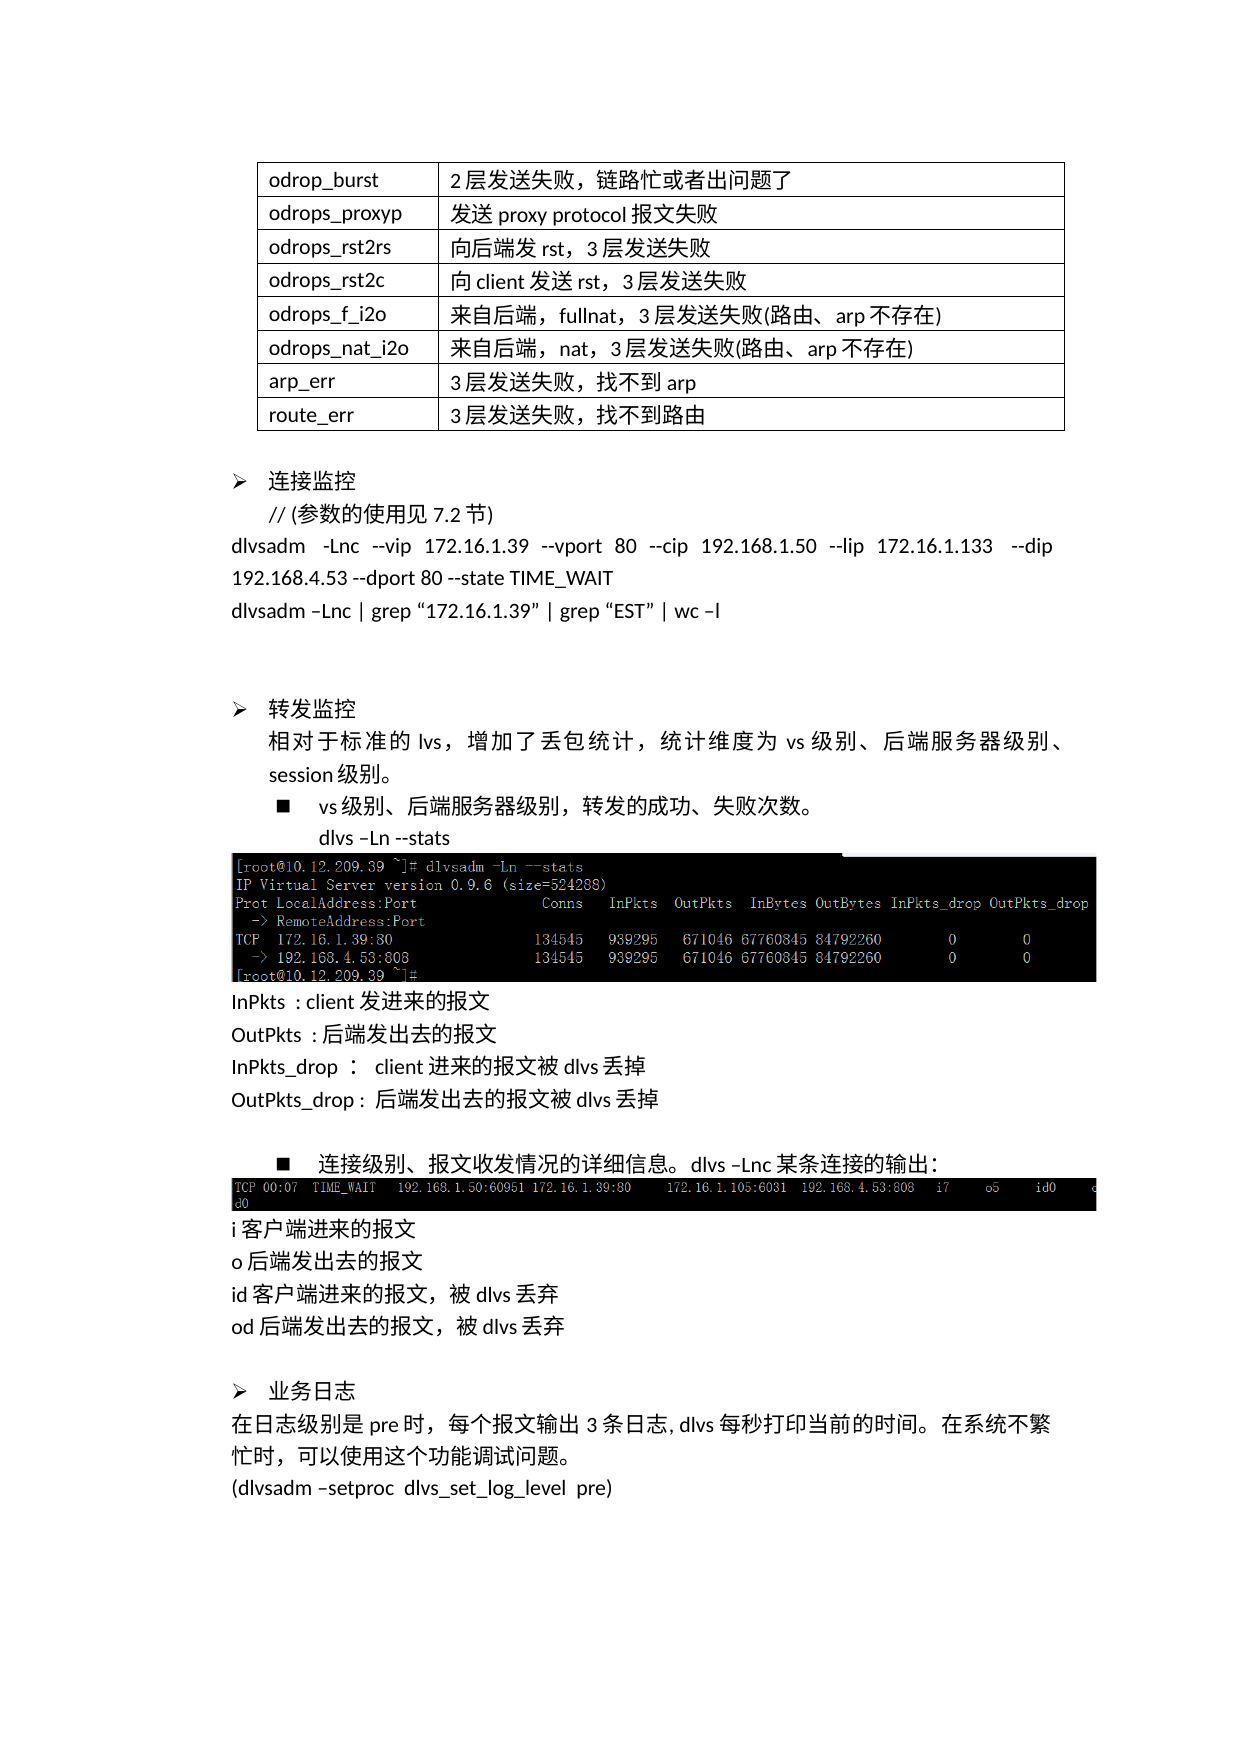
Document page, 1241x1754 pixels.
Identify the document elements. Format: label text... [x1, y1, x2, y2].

table_cell 3层发送失败，找不到路由 [439, 398, 1064, 430]
list 相对于标准的lvs，增加了丢包统计，统计维度为vs级别、后端服务器级别、session级别。 [269, 724, 1053, 789]
table_cell odrops_proxyp [258, 197, 438, 229]
text dlvsadm –Lnc | grep “172.16.1.39” | grep “EST” | wc –l [231, 594, 1053, 626]
picture [231, 1178, 1097, 1211]
table_cell odrops_f_i2o [258, 297, 438, 330]
picture [231, 853, 1097, 982]
table_cell odrops_rst2c [258, 264, 438, 296]
text i 客户端进来的报文 [231, 1211, 1053, 1244]
table_cell 向后端发rst，3层发送失败 [439, 230, 1064, 263]
text (dlvsadm –setproc dlvs_set_log_level pre) [231, 1471, 1053, 1504]
table_cell arp_err [258, 364, 438, 397]
table_cell 发送proxy protocol报文失败 [439, 197, 1064, 229]
table_cell 来自后端，nat，3层发送失败(路由、arp不存在) [439, 331, 1064, 363]
table_cell 2层发送失败，链路忙或者出问题了 [439, 163, 1064, 196]
table_cell odrops_nat_i2o [258, 331, 438, 363]
list 连接级别、报文收发情况的详细信息。dlvs –Lnc 某条连接的输出： [275, 1146, 1053, 1178]
text dlvsadm -Lnc --vip 172.16.1.39 --vport 80 --cip 192.168.1.50 --lip 172.16.1.133 --dip 192.168.4.53 --dport 80 --state TIME_WAIT [231, 529, 1053, 594]
list 连接监控 [231, 464, 1053, 496]
table_cell 向client发送rst，3层发送失败 [439, 264, 1064, 296]
list vs级别、后端服务器级别，转发的成功、失败次数。 [275, 789, 1053, 821]
list 转发监控 [231, 691, 1053, 724]
table_cell 来自后端，fullnat，3层发送失败(路由、arp不存在) [439, 297, 1064, 330]
text od 后端发出去的报文，被dlvs丢弃 [231, 1309, 1053, 1341]
list 业务日志 [231, 1374, 1053, 1406]
text id 客户端进来的报文，被dlvs丢弃 [231, 1276, 1053, 1309]
text o 后端发出去的报文 [231, 1244, 1053, 1276]
table_cell route_err [258, 398, 438, 430]
text InPkts : client发进来的报文 [231, 984, 1053, 1016]
table_cell 3层发送失败，找不到arp [439, 364, 1064, 397]
text InPkts_drop ： client进来的报文被dlvs丢掉 [231, 1049, 1053, 1081]
list // (参数的使用见7.2节) [269, 496, 1053, 529]
text OutPkts : 后端发出去的报文 [231, 1016, 1053, 1049]
text 在日志级别是pre时，每个报文输出3条日志, dlvs每秒打印当前的时间。在系统不繁忙时，可以使用这个功能调试问题。 [231, 1406, 1053, 1471]
table_cell odrops_rst2rs [258, 230, 438, 263]
text OutPkts_drop : 后端发出去的报文被dlvs丢掉 [231, 1081, 1053, 1114]
table_cell odrop_burst [258, 163, 438, 196]
list dlvs –Ln --stats [319, 821, 1053, 853]
